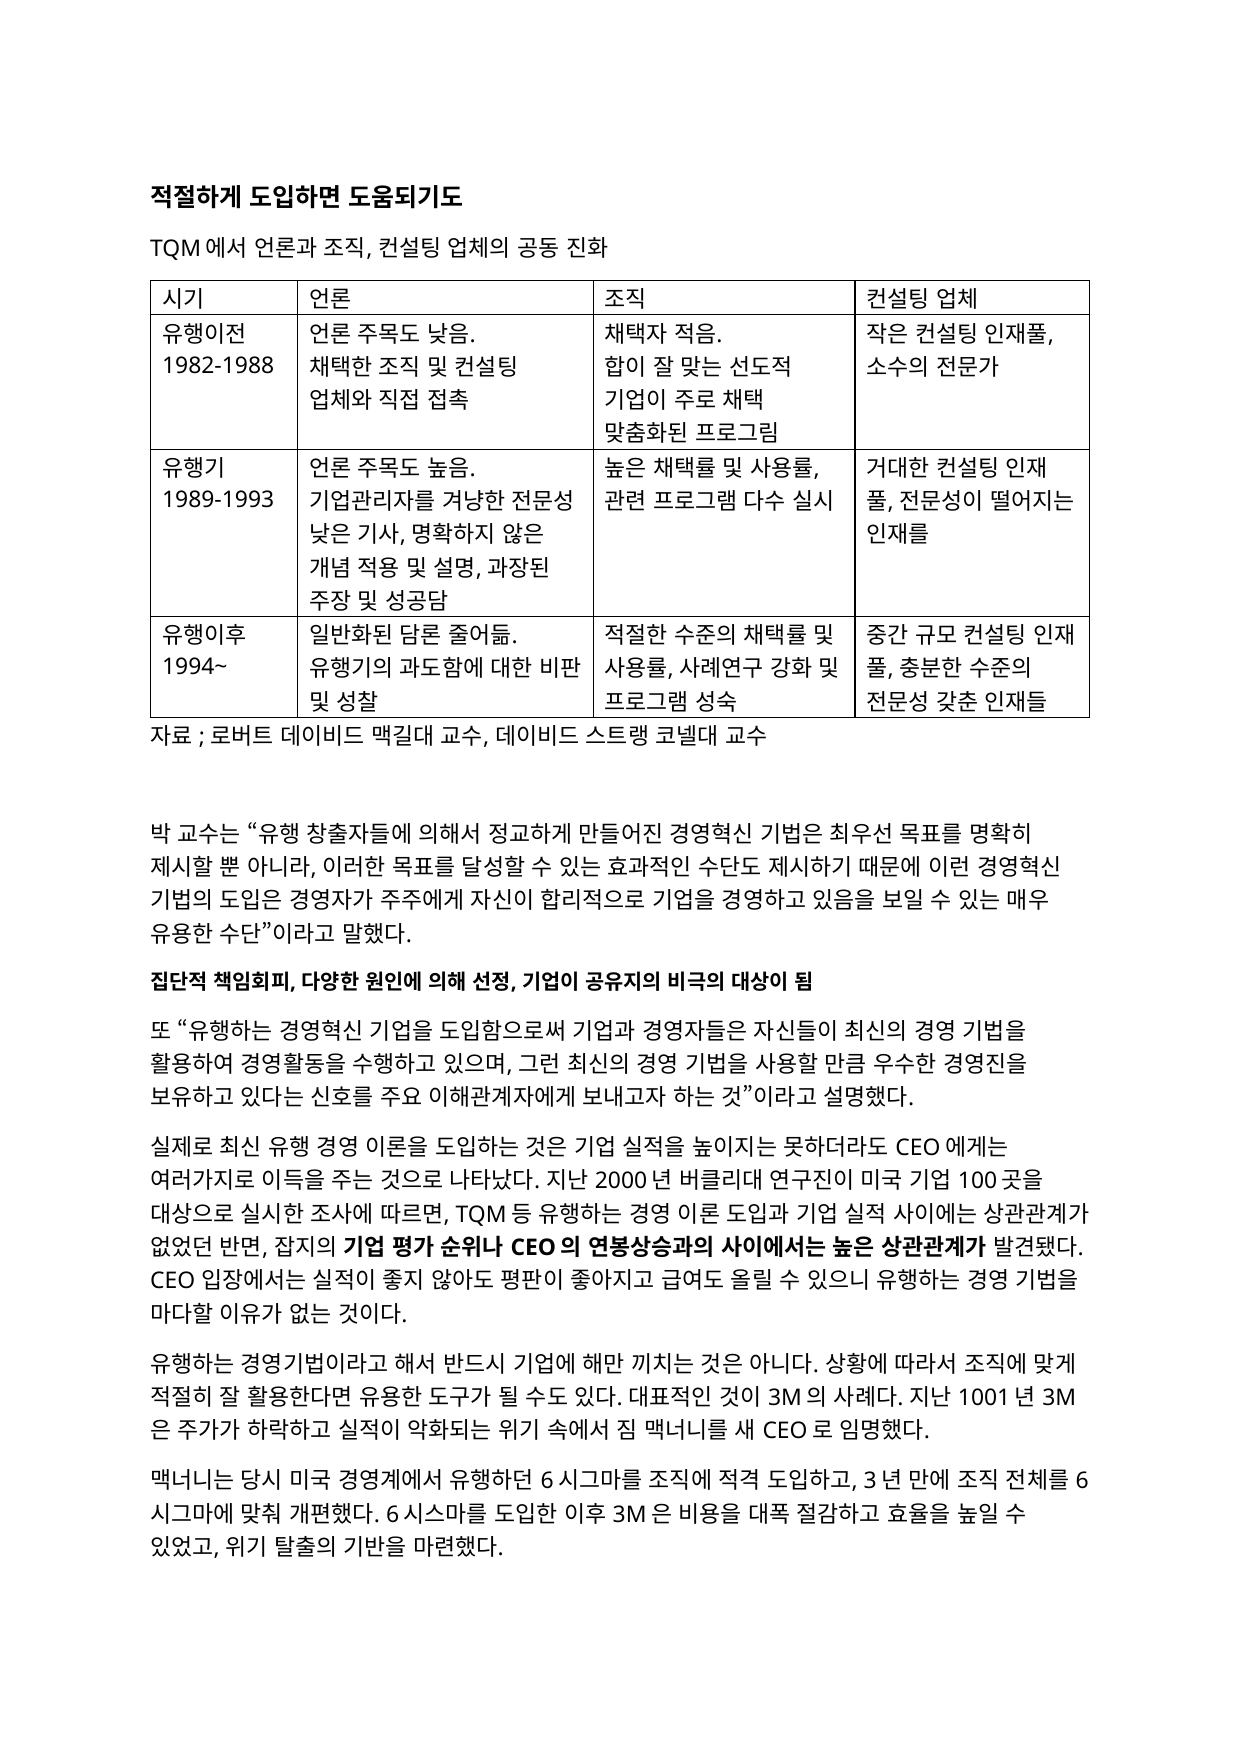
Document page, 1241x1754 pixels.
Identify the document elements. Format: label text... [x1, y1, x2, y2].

table_cell 작은 컨설팅 인재풀, 소수의 전문가 [856, 315, 1089, 448]
table_header 컨설팅 업체 [856, 281, 1089, 314]
table_header 시기 [151, 281, 297, 314]
table_cell 유행이후 1994~ [151, 617, 297, 717]
table_cell 언론 주목도 낮음. 채택한 조직 및 컨설팅 업체와 직접 접촉 [298, 315, 593, 448]
text 맥너니는 당시 미국 경영계에서 유행하던 6시그마를 조직에 적격 도입하고, 3년 만에 조직 전체를 6시그마에 맞춰 개편했다. 6시스마를 도입한 이후 3M은 비용을 대폭 절감하고 효율을 높일 수 있었고, 위기 탈출의 기반을 마련했다. [150, 1462, 1090, 1562]
text 집단적 책임회피, 다양한 원인에 의해 선정, 기업이 공유지의 비극의 대상이 됨 [150, 966, 1090, 996]
text 실제로 최신 유행 경영 이론을 도입하는 것은 기업 실적을 높이지는 못하더라도 CEO에게는 여러가지로 이득을 주는 것으로 나타났다. 지난 2000년 버클리대 연구진이 미국 기업 100곳을 대상으로 실시한 조사에 따르면, TQM등 유행하는 경영 이론 도입과 기업 실적 사이에는 상관관계가 없었던 반면, 잡지의 기업 평가 순위나 CEO의 연봉상승과의 사이에서는 높은 상관관계가 발견됐다. CEO 입장에서는 실적이 좋지 않아도 평판이 좋아지고 급여도 올릴 수 있으니 유행하는 경영 기법을 마다할 이유가 없는 것이다. [150, 1129, 1090, 1329]
table_header 조직 [594, 281, 854, 314]
text 자료 ; 로버트 데이비드 맥길대 교수, 데이비드 스트랭 코넬대 교수 [150, 718, 1090, 751]
table_cell 유행기 1989-1993 [151, 450, 297, 616]
table_cell 일반화된 담론 줄어듦. 유행기의 과도함에 대한 비판 및 성찰 [298, 617, 593, 717]
table_cell 적절한 수준의 채택률 및 사용률, 사례연구 강화 및 프로그램 성숙 [594, 617, 854, 717]
table_cell 거대한 컨설팅 인재 풀, 전문성이 떨어지는 인재를 [856, 450, 1089, 616]
text TQM에서 언론과 조직, 컨설팅 업체의 공동 진화 [150, 230, 1090, 263]
table_cell 채택자 적음. 합이 잘 맞는 선도적 기업이 주로 채택 맞춤화된 프로그림 [594, 315, 854, 448]
table_cell 중간 규모 컨설팅 인재 풀, 충분한 수준의 전문성 갖춘 인재들 [856, 617, 1089, 717]
text 유행하는 경영기법이라고 해서 반드시 기업에 해만 끼치는 것은 아니다. 상황에 따라서 조직에 맞게 적절히 잘 활용한다면 유용한 도구가 될 수도 있다. 대표적인 것이 3M의 사례다. 지난 1001년 3M은 주가가 하락하고 실적이 악화되는 위기 속에서 짐 맥너니를 새 CEO로 임명했다. [150, 1346, 1090, 1446]
table_cell 언론 주목도 높음. 기업관리자를 겨냥한 전문성 낮은 기사, 명확하지 않은 개념 적용 및 설명, 과장된 주장 및 성공담 [298, 450, 593, 616]
table_header 언론 [298, 281, 593, 314]
table_cell 높은 채택률 및 사용률, 관련 프로그램 다수 실시 [594, 450, 854, 616]
text 박 교수는 “유행 창출자들에 의해서 정교하게 만들어진 경영혁신 기법은 최우선 목표를 명확히 제시할 뿐 아니라, 이러한 목표를 달성할 수 있는 효과적인 수단도 제시하기 때문에 이런 경영혁신 기법의 도입은 경영자가 주주에게 자신이 합리적으로 기업을 경영하고 있음을 보일 수 있는 매우 유용한 수단”이라고 말했다. [150, 816, 1090, 949]
text 적절하게 도입하면 도움되기도 [150, 177, 1090, 213]
table_cell 유행이전 1982-1988 [151, 315, 297, 448]
text 또 “유행하는 경영혁신 기업을 도입함으로써 기업과 경영자들은 자신들이 최신의 경영 기법을 활용하여 경영활동을 수행하고 있으며, 그런 최신의 경영 기법을 사용할 만큼 우수한 경영진을 보유하고 있다는 신호를 주요 이해관계자에게 보내고자 하는 것”이라고 설명했다. [150, 1012, 1090, 1112]
